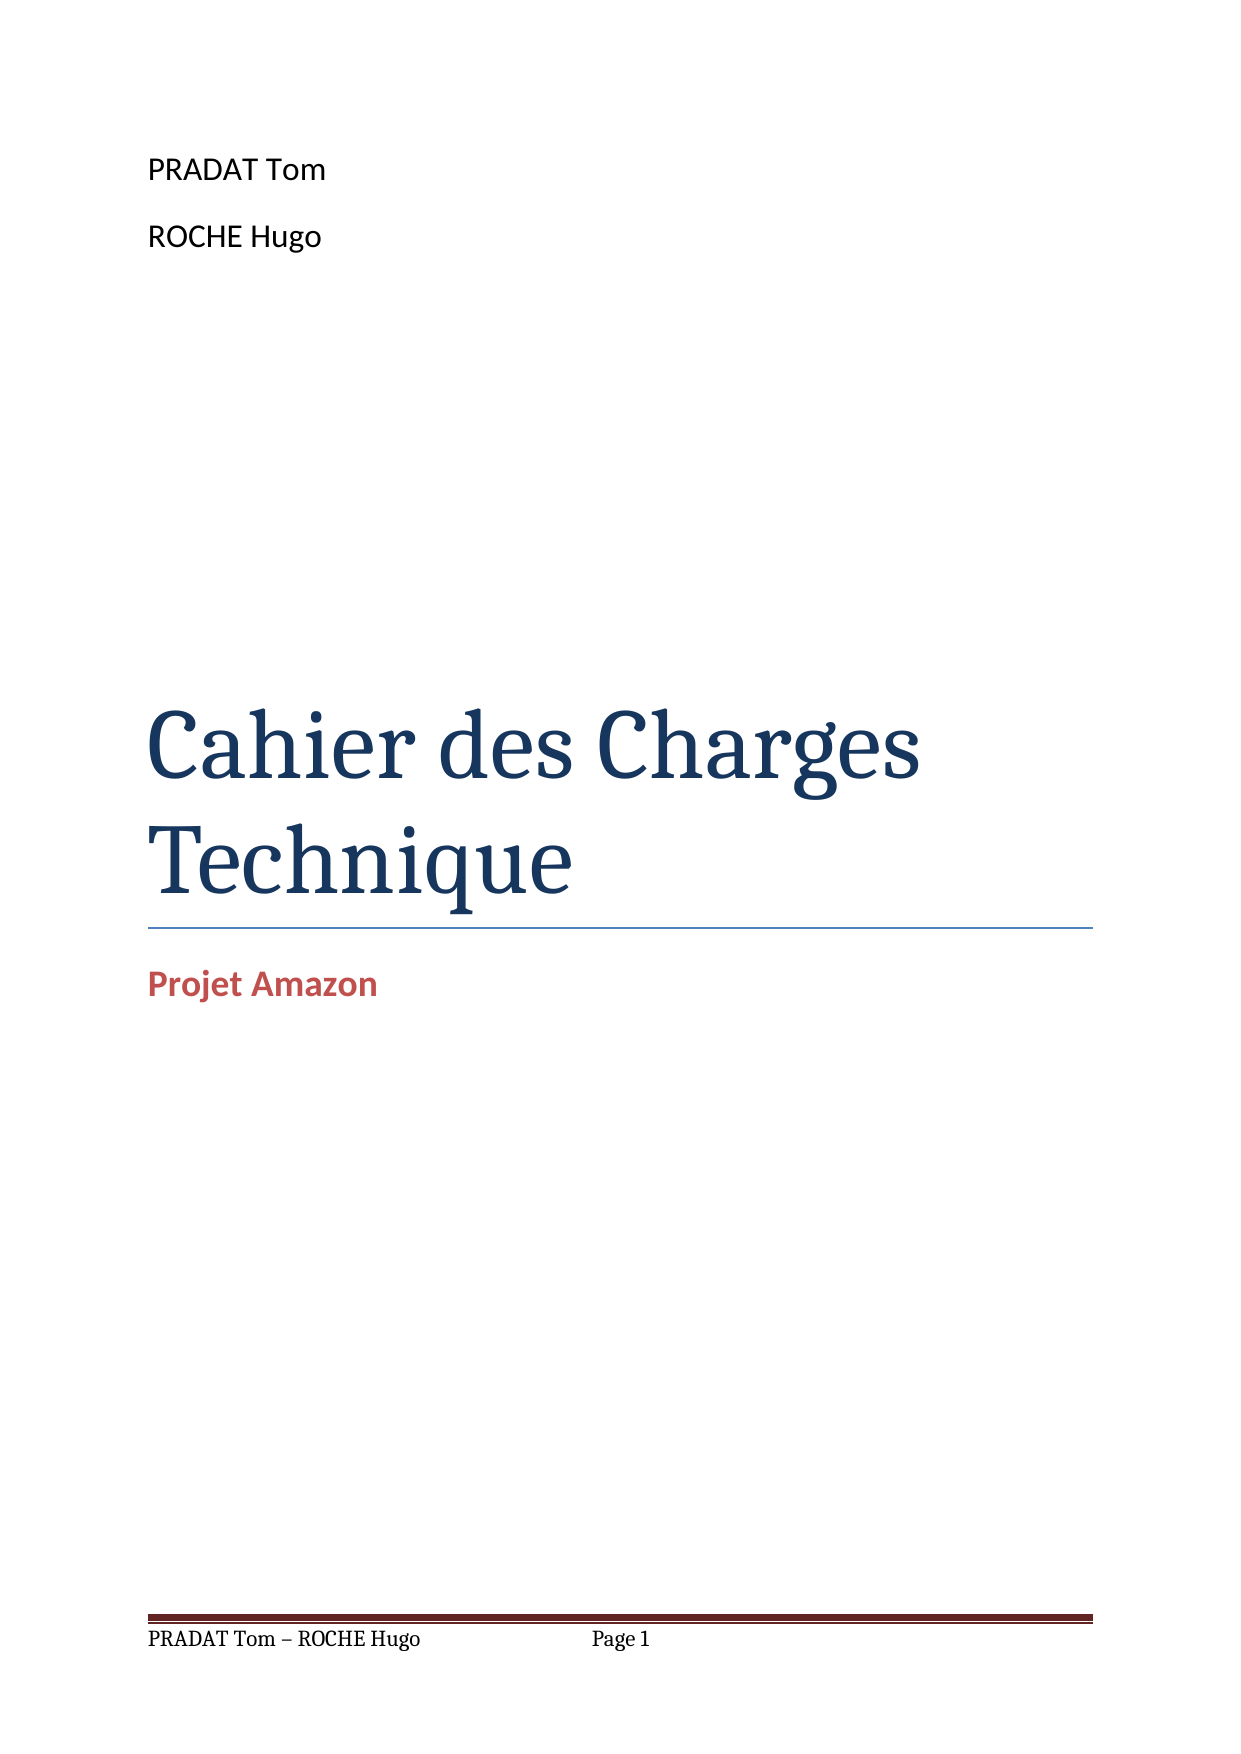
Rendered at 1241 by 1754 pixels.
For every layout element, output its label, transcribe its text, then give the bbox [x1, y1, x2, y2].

title Cahier des Charges Technique [148, 688, 1093, 927]
text ROCHE Hugo [148, 215, 1093, 256]
text Projet Amazon [148, 960, 1093, 1006]
text PRADAT Tom [148, 148, 1093, 188]
